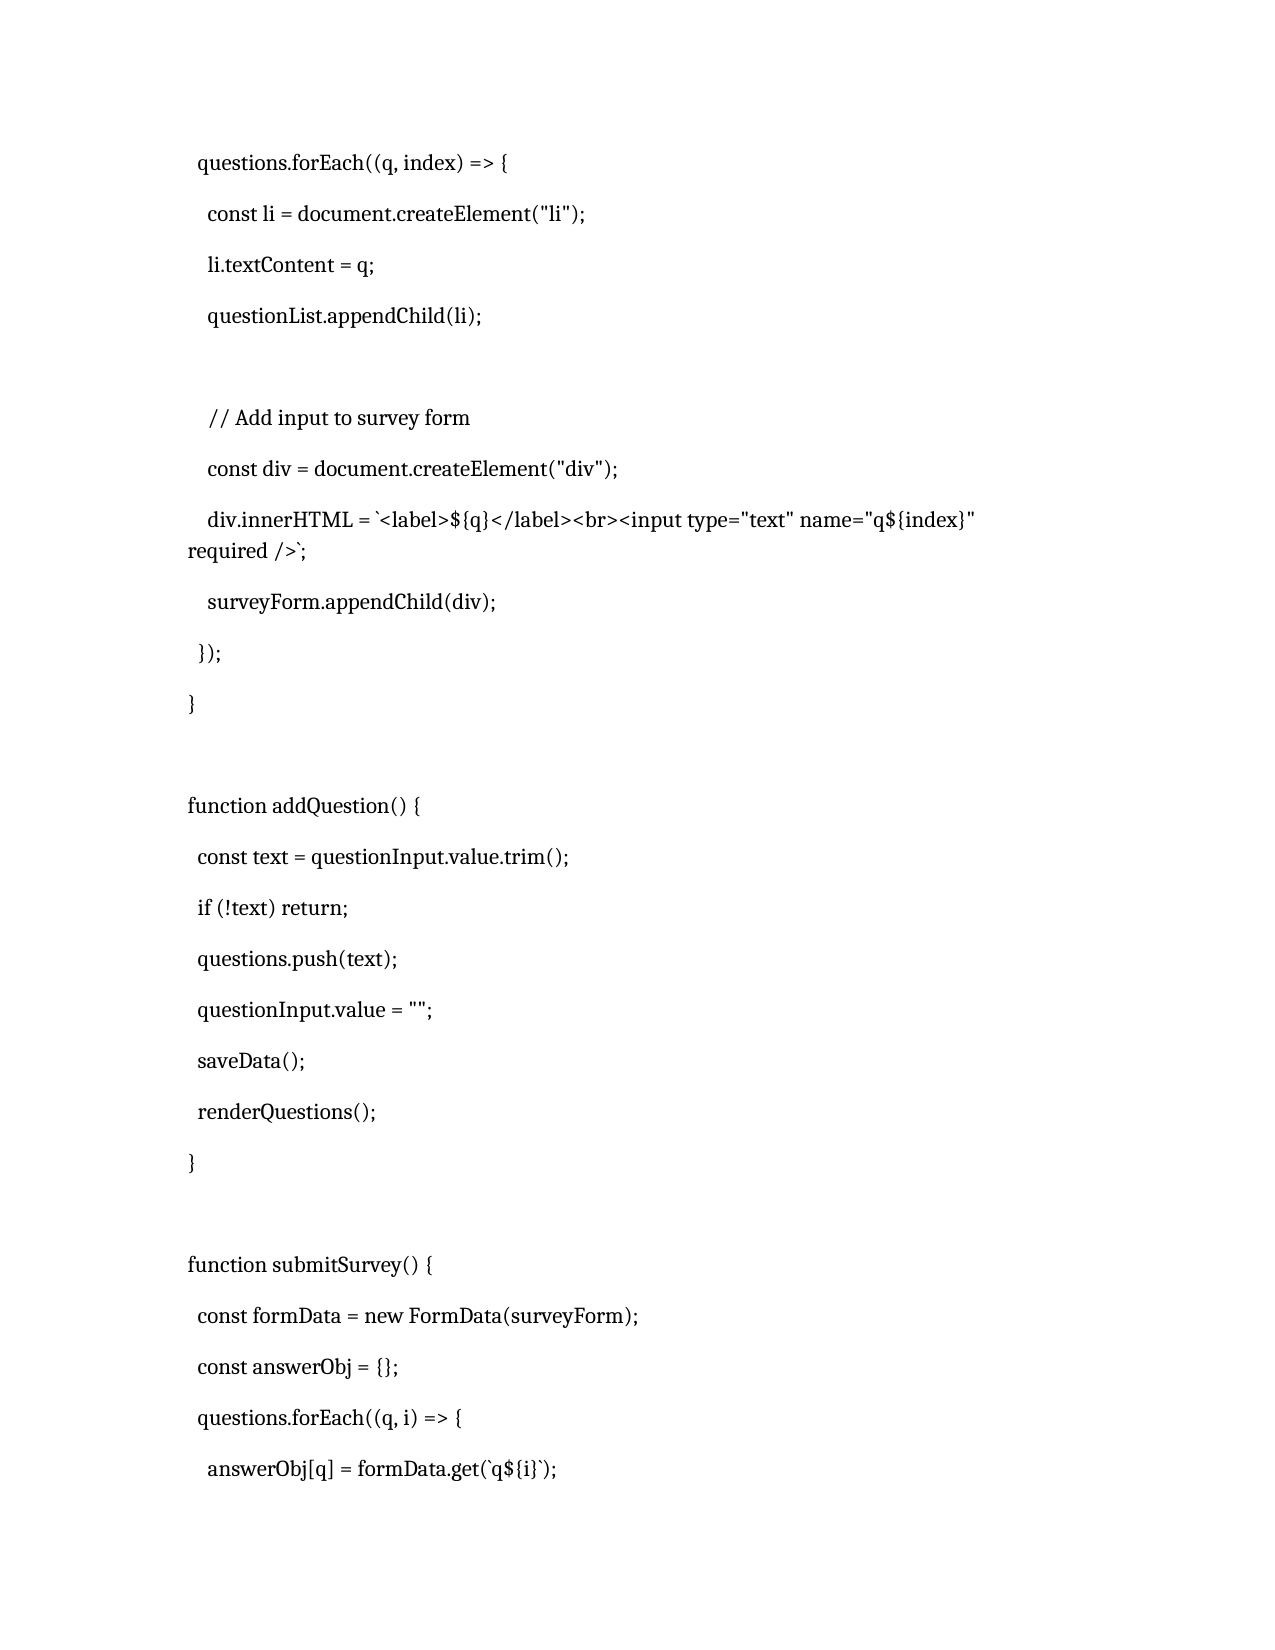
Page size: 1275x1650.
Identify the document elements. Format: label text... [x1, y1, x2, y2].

text const li = document.createElement("li"); [187, 201, 1087, 227]
text answerObj[q] = formData.get(`q${i}`); [187, 1456, 1087, 1483]
text questionInput.value = ""; [187, 997, 1087, 1023]
text } [187, 691, 1087, 717]
text const formData = new FormData(surveyForm); [187, 1303, 1087, 1329]
text if (!text) return; [187, 895, 1087, 921]
text questions.forEach((q, index) => { [187, 150, 1087, 176]
text function addQuestion() { [187, 793, 1087, 819]
text li.textContent = q; [187, 252, 1087, 278]
text div.innerHTML = `<label>${q}</label><br><input type="text" name="q${index}" required />`; [187, 507, 1087, 564]
text questions.push(text); [187, 946, 1087, 972]
text questionList.appendChild(li); [187, 303, 1087, 329]
text // Add input to survey form [187, 405, 1087, 432]
text const answerObj = {}; [187, 1354, 1087, 1381]
text saveData(); [187, 1048, 1087, 1074]
text function submitSurvey() { [187, 1252, 1087, 1278]
text const text = questionInput.value.trim(); [187, 844, 1087, 870]
text } [187, 1150, 1087, 1176]
text }); [187, 639, 1087, 666]
text questions.forEach((q, i) => { [187, 1405, 1087, 1432]
text const div = document.createElement("div"); [187, 456, 1087, 483]
text renderQuestions(); [187, 1099, 1087, 1125]
text surveyForm.appendChild(div); [187, 588, 1087, 615]
